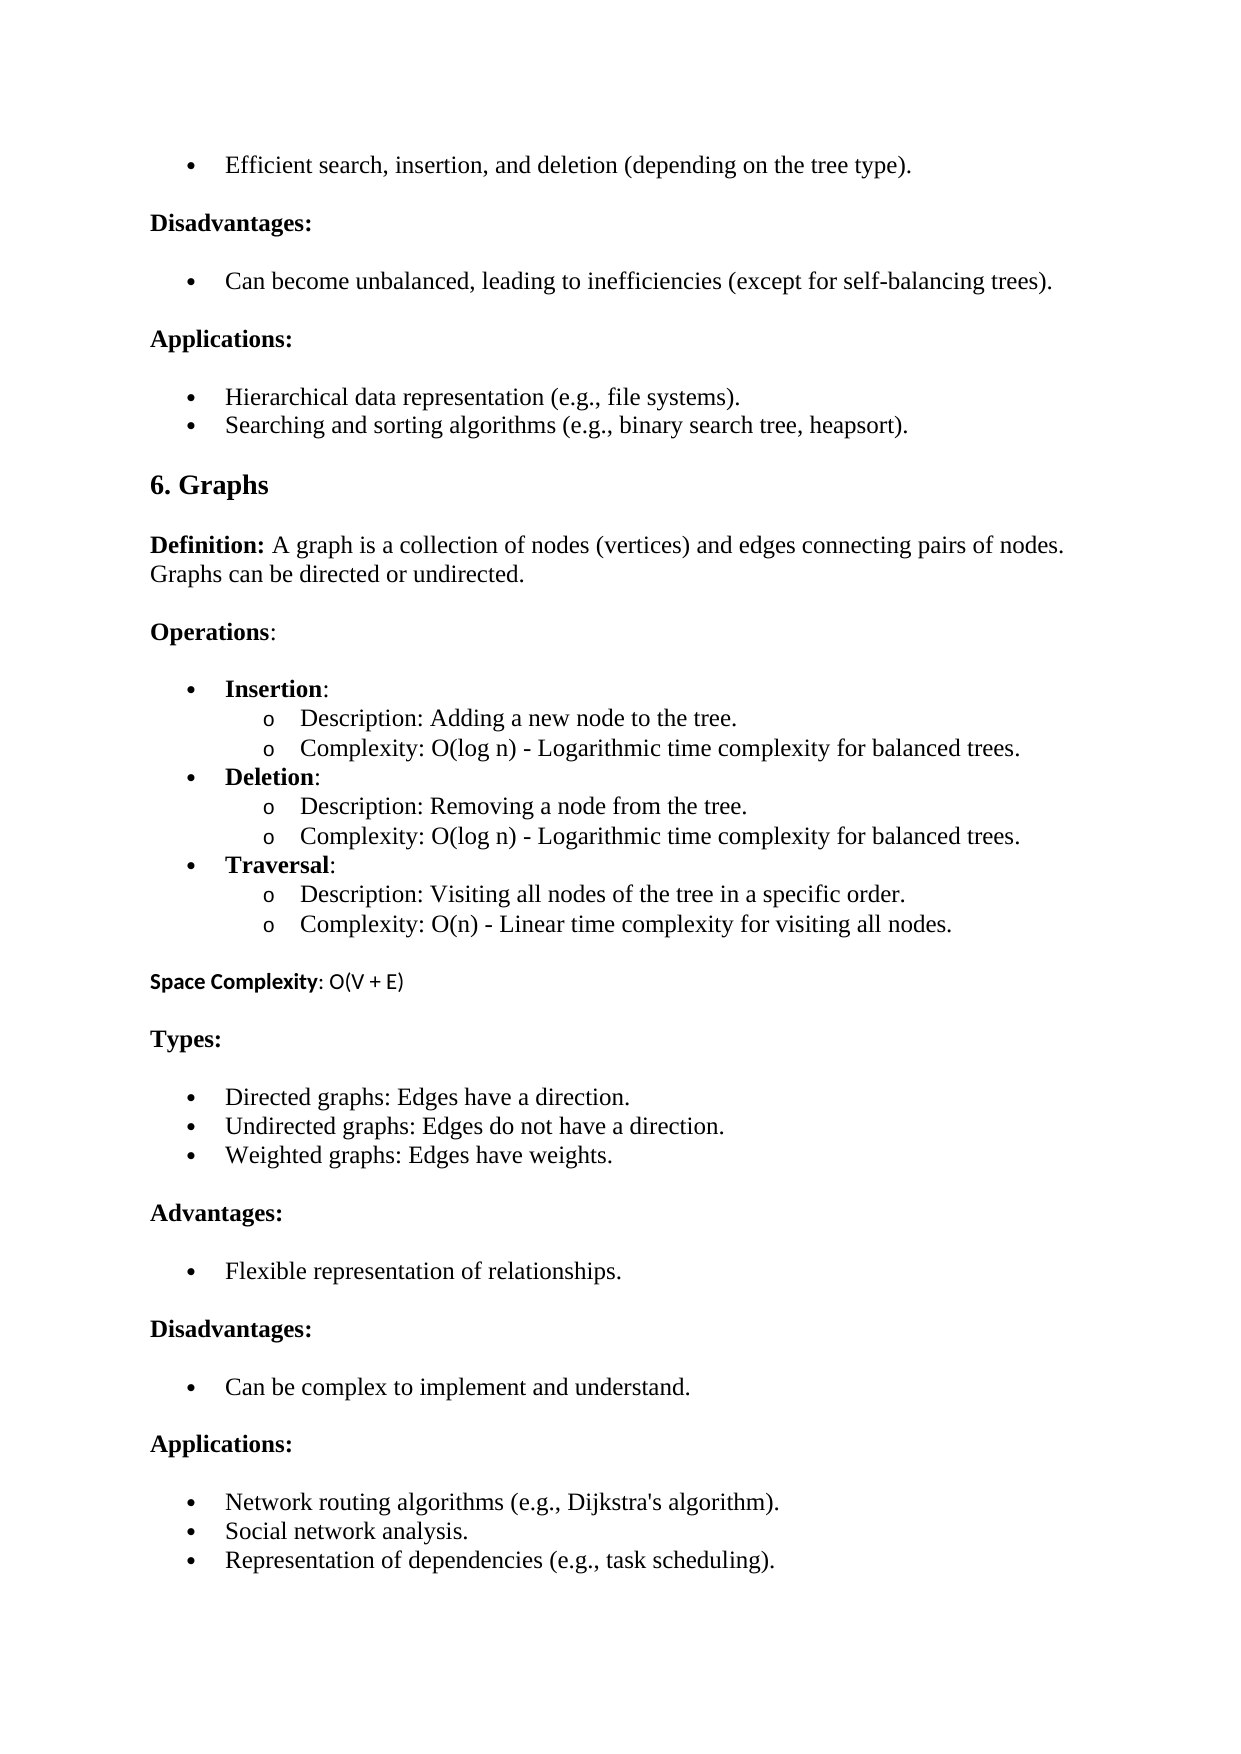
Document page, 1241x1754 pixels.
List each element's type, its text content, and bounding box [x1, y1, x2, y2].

list Insertion: [187, 674, 1090, 703]
list Description: Adding a new node to the tree. [262, 703, 1090, 733]
text Advantages: [150, 1198, 1090, 1227]
text Applications: [150, 324, 1090, 352]
text Applications: [150, 1429, 1090, 1458]
list Complexity: O(n) - Linear time complexity for visiting all nodes. [262, 909, 1090, 938]
text Disadvantages: [150, 1314, 1090, 1342]
list Social network analysis. [187, 1516, 1090, 1545]
list Deletion: [187, 762, 1090, 791]
list Efficient search, insertion, and deletion (depending on the tree type). [187, 150, 1090, 179]
text Space Complexity: O(V + E) [150, 967, 1090, 995]
list Undirected graphs: Edges do not have a direction. [187, 1111, 1090, 1140]
text 6. Graphs [150, 468, 1090, 501]
list Network routing algorithms (e.g., Dijkstra's algorithm). [187, 1487, 1090, 1516]
list Flexible representation of relationships. [187, 1256, 1090, 1284]
list Directed graphs: Edges have a direction. [187, 1082, 1090, 1111]
text Definition: A graph is a collection of nodes (vertices) and edges connecting pairs of nodes. Graphs can be directed or undirected. [150, 530, 1090, 587]
list Description: Visiting all nodes of the tree in a specific order. [262, 879, 1090, 909]
list Description: Removing a node from the tree. [262, 791, 1090, 821]
list Searching and sorting algorithms (e.g., binary search tree, heapsort). [187, 410, 1090, 439]
list Can be complex to implement and understand. [187, 1372, 1090, 1400]
list Weighted graphs: Edges have weights. [187, 1140, 1090, 1169]
text Disadvantages: [150, 208, 1090, 237]
list Hierarchical data representation (e.g., file systems). [187, 382, 1090, 410]
text Types: [150, 1024, 1090, 1053]
text Operations: [150, 617, 1090, 645]
list Can become unbalanced, leading to inefficiencies (except for self-balancing trees). [187, 266, 1090, 294]
list Traversal: [187, 850, 1090, 879]
list Representation of dependencies (e.g., task scheduling). [187, 1545, 1090, 1574]
list Complexity: O(log n) - Logarithmic time complexity for balanced trees. [262, 821, 1090, 850]
list Complexity: O(log n) - Logarithmic time complexity for balanced trees. [262, 733, 1090, 762]
